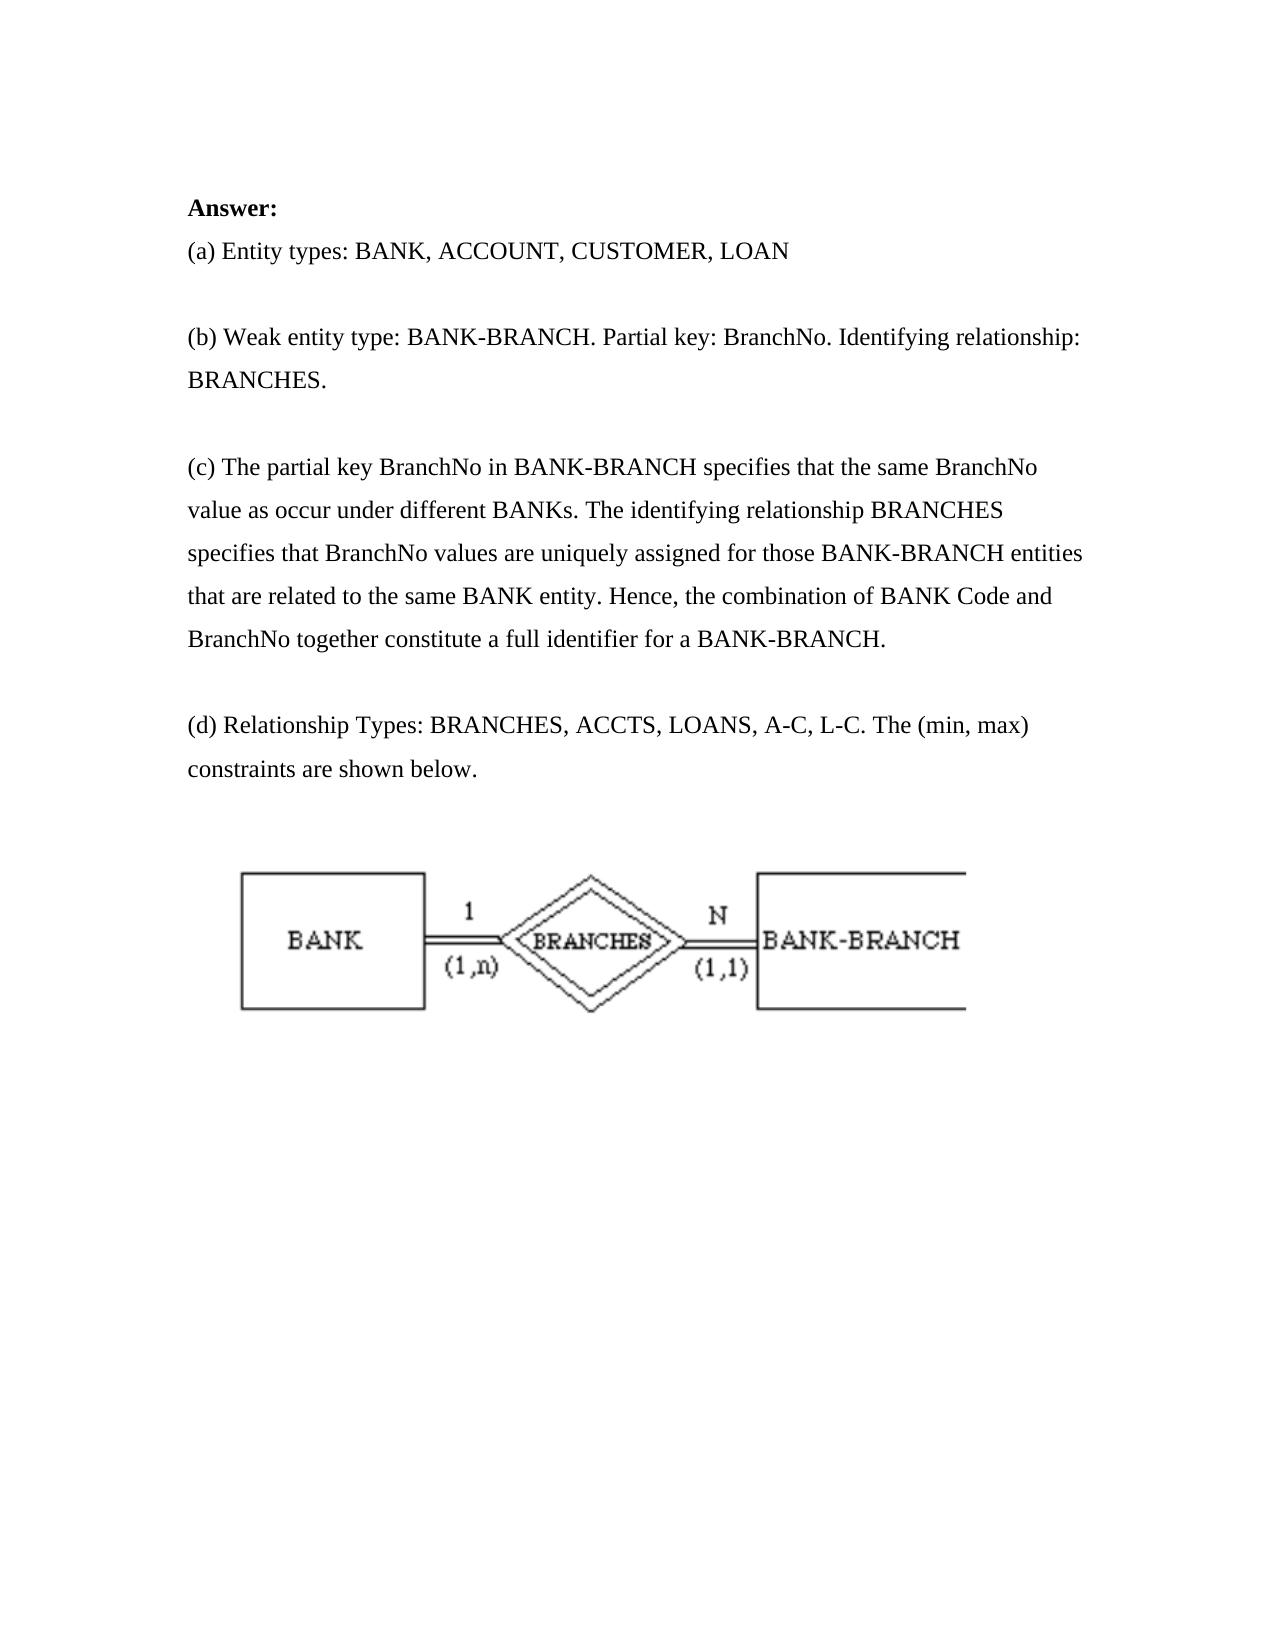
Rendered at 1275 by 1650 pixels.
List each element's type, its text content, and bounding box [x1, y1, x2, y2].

text (d) Relationship Types: BRANCHES, ACCTS, LOANS, A-C, L-C. The (min, max) constraints are shown below. [187, 711, 1087, 782]
text (c) The partial key BranchNo in BANK-BRANCH specifies that the same BranchNo value as occur under different BANKs. The identifying relationship BRANCHES specifies that BranchNo values are uniquely assigned for those BANK-BRANCH entities that are related to the same BANK entity. Hence, the combination of BANK Code and BranchNo together constitute a full identifier for a BANK-BRANCH. [187, 452, 1087, 653]
picture [187, 796, 1086, 1086]
text Answer: [187, 193, 1087, 222]
text BRANCHES. [187, 366, 1087, 394]
text (b) Weak entity type: BANK-BRANCH. Partial key: BranchNo. Identifying relationship: [187, 322, 1087, 351]
text (a) Entity types: BANK, ACCOUNT, CUSTOMER, LOAN [187, 236, 1087, 265]
